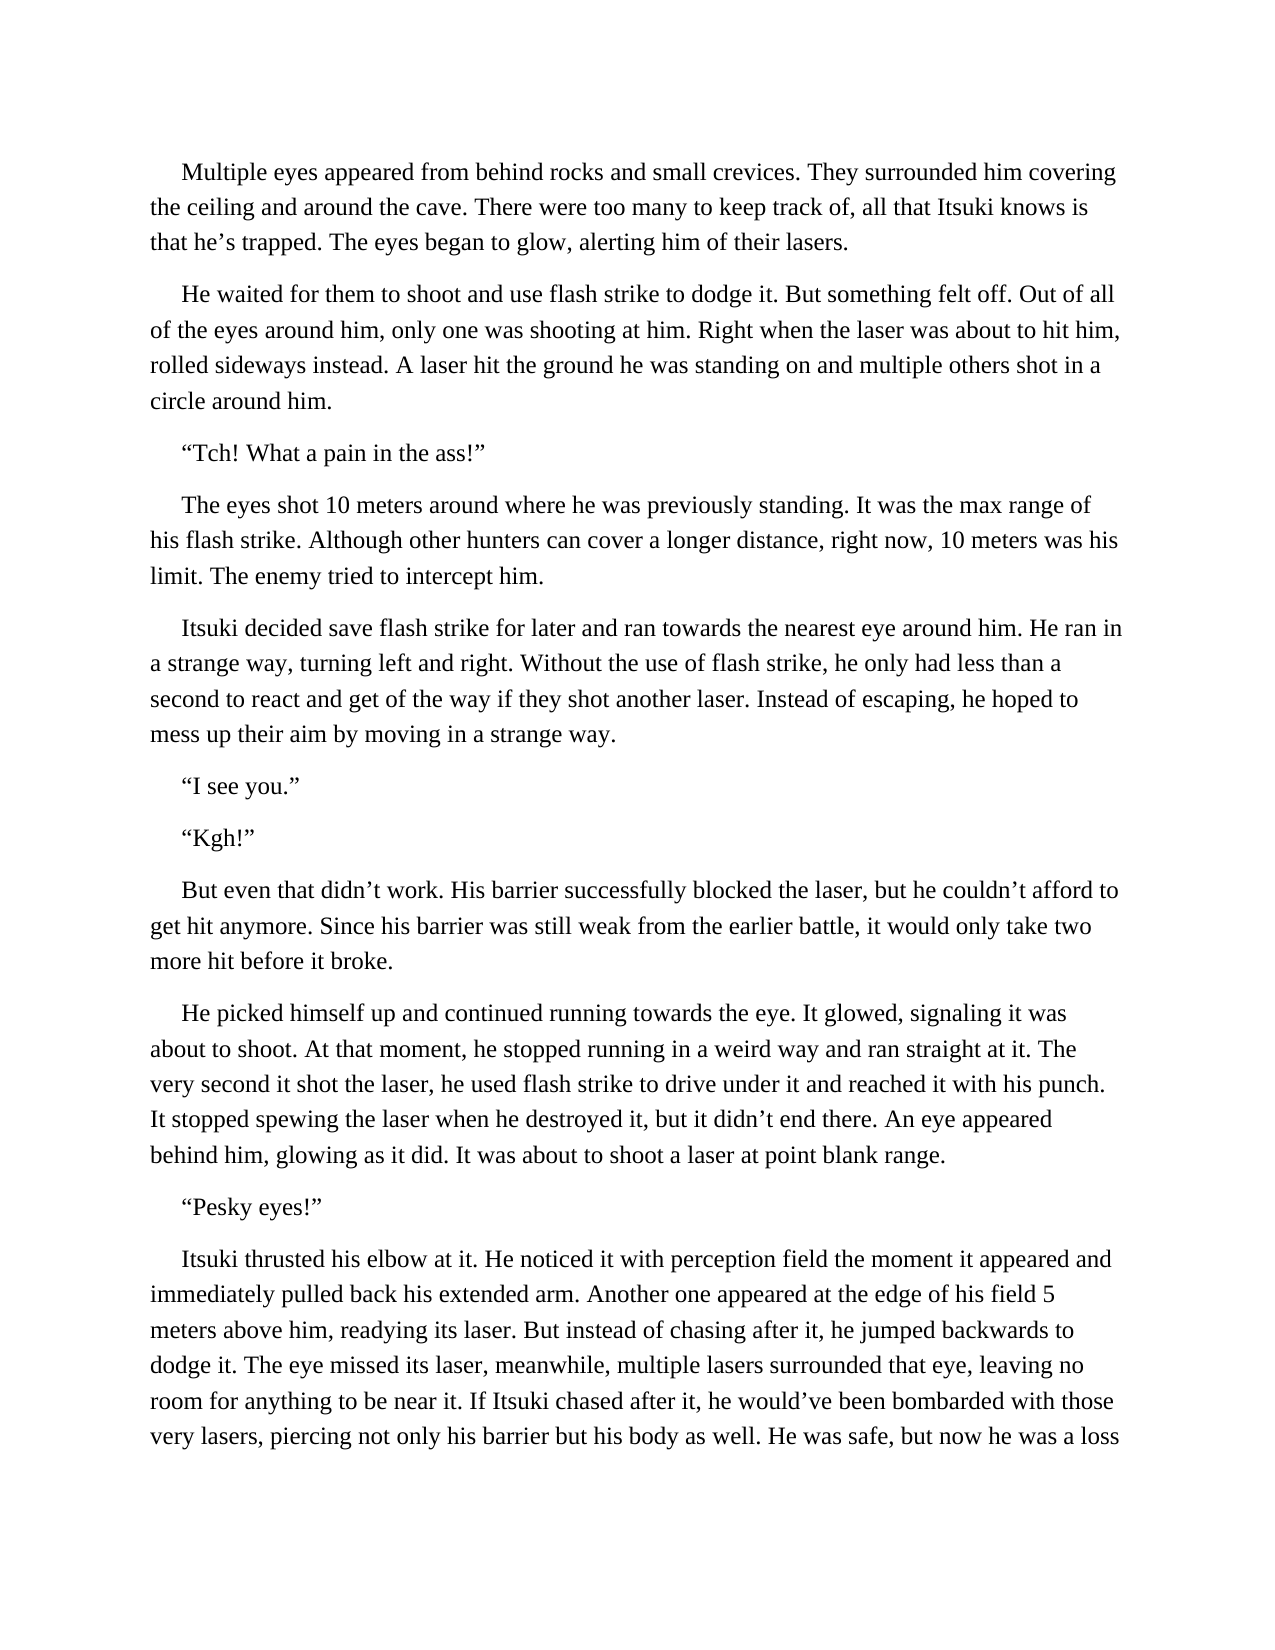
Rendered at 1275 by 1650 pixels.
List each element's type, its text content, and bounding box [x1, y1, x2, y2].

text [150, 1237, 1125, 1450]
text He waited for them to shoot and use flash strike to dodge it. But something felt off. Out of all of the eyes around him, only one was shooting at him. Right when the laser was about to hit him, rolled sideways instead. A laser hit the ground he was standing on and multiple others shot in a circle around him. [150, 273, 1125, 414]
text “Pesky eyes!” [150, 1185, 1125, 1221]
text “Kgh!” [150, 817, 1125, 852]
text “I see you.” [150, 764, 1125, 800]
text He picked himself up and continued running towards the eye. It glowed, signaling it was about to shoot. At that moment, he stopped running in a weird way and ran straight at it. The very second it shot the laser, he used flash strike to drive under it and reached it with his punch. It stopped spewing the laser when he destroyed it, but it didn’t end there. An eye appeared behind him, glowing as it did. It was about to shoot a laser at point blank range. [150, 992, 1125, 1169]
text “Tch! What a pain in the ass!” [150, 431, 1125, 467]
text The eyes shot 10 meters around where he was previously standing. It was the max range of his flash strike. Although other hunters can cover a longer distance, right now, 10 meters was his limit. The enemy tried to intercept him. [150, 483, 1125, 589]
text But even that didn’t work. His barrier successfully blocked the laser, but he couldn’t afford to get hit anymore. Since his barrier was still weak from the earlier battle, it would only take two more hit before it broke. [150, 869, 1125, 975]
text Itsuki decided save flash strike for later and ran towards the nearest eye around him. He ran in a strange way, turning left and right. Without the use of flash strike, he only had less than a second to react and get of the way if they shot another laser. Instead of escaping, he hoped to mess up their aim by moving in a strange way. [150, 606, 1125, 748]
text Multiple eyes appeared from behind rocks and small crevices. They surrounded him covering the ceiling and around the cave. There were too many to keep track of, all that Itsuki knows is that he’s trapped. The eyes began to glow, alerting him of their lasers. [150, 150, 1125, 256]
